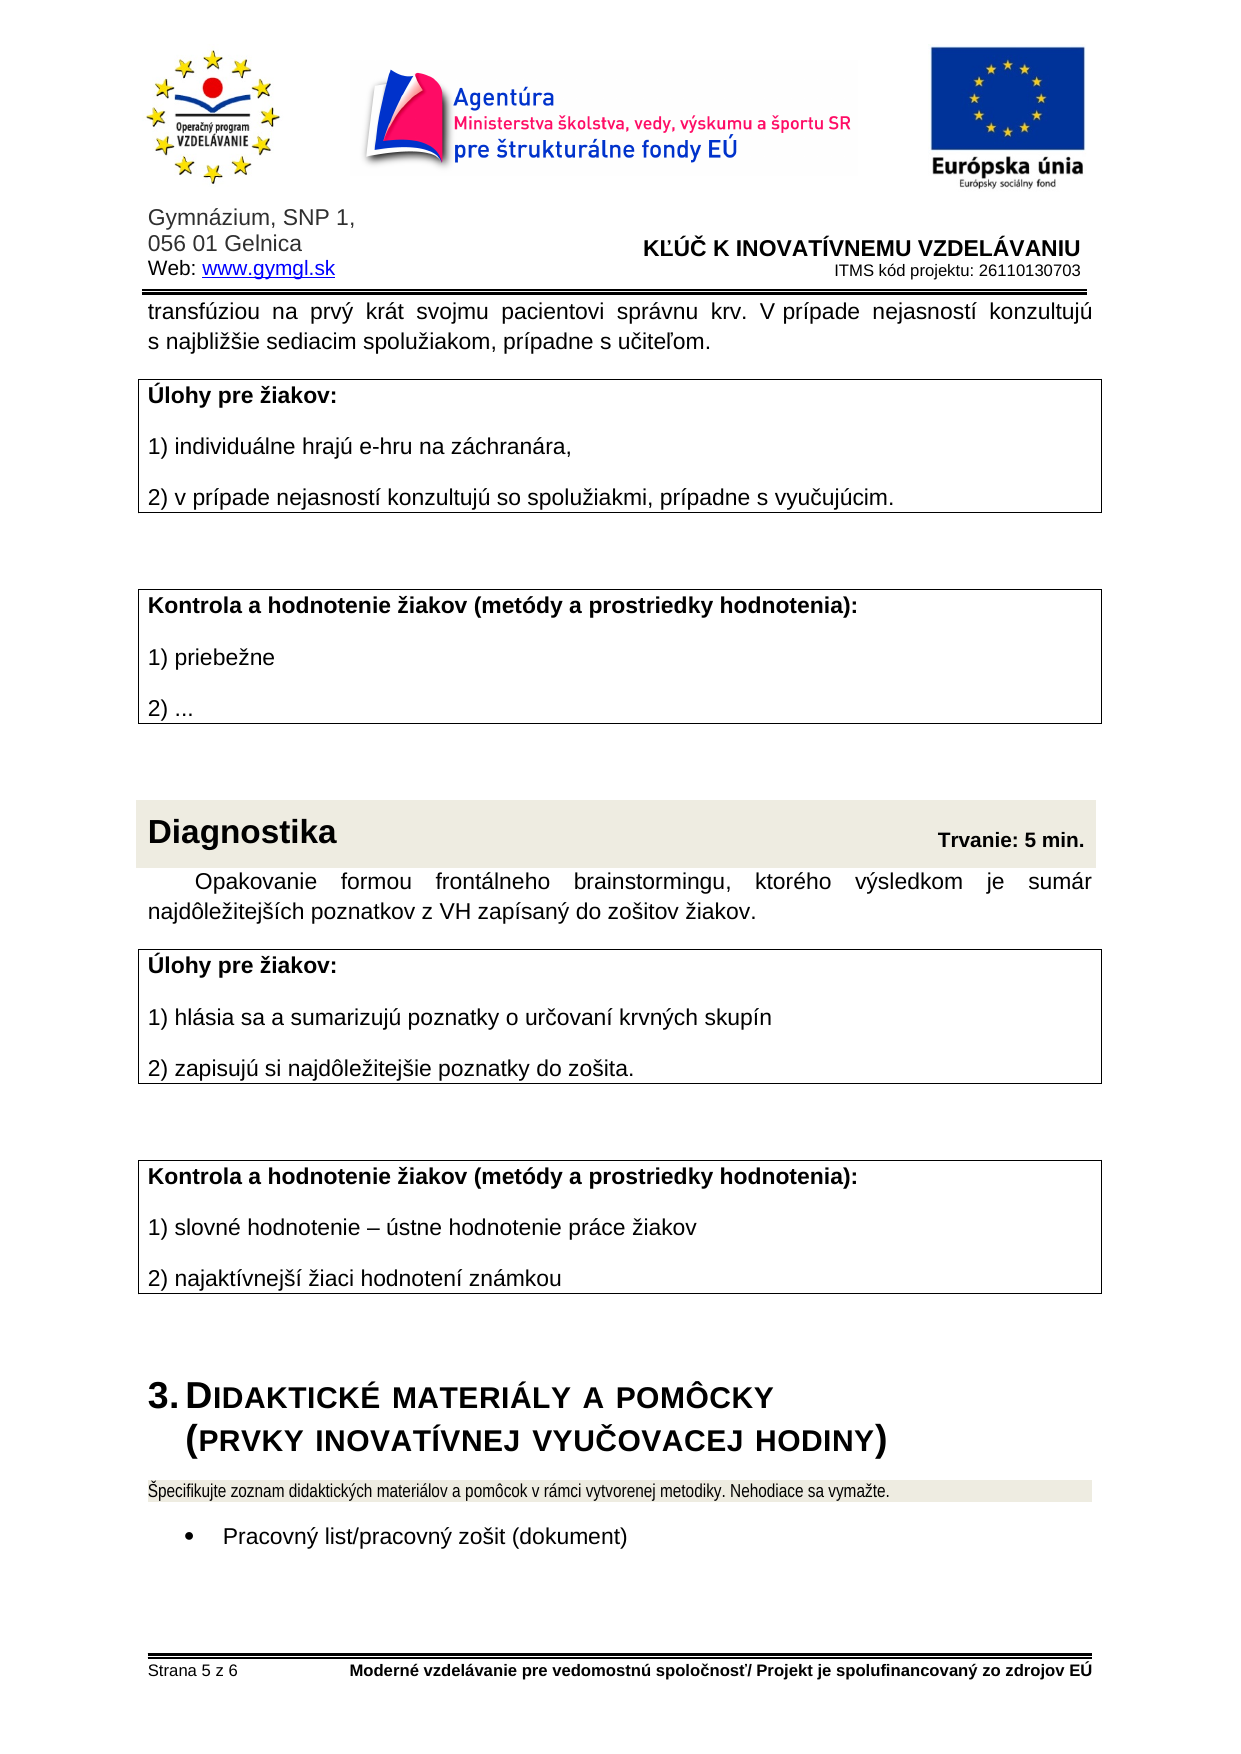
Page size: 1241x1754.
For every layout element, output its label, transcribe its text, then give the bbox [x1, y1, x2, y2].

picture [141, 44, 284, 192]
text Úlohy pre žiakov: [139, 380, 1101, 408]
picture [928, 44, 1087, 192]
subtitle Didaktické materiály a pomôcky (prvky inovatívnej vyučovacej hodiny) [148, 1373, 1092, 1459]
text 1) individuálne hrajú e-hru na záchranára, [139, 430, 1101, 459]
list Pracovný list/pracovný zošit (dokument) [185, 1523, 1092, 1549]
text Kontrola a hodnotenie žiakov (metódy a prostriedky hodnotenia): [139, 1161, 1101, 1189]
text 1) hlásia sa a sumarizujú poznatky o určovaní krvných skupín [139, 1000, 1101, 1030]
text 2) ... [139, 691, 1101, 723]
table_header Trvanie: 5 min. [871, 800, 1096, 868]
table_header Diagnostika [136, 800, 871, 868]
text Úlohy pre žiakov: [139, 950, 1101, 979]
text Kontrola a hodnotenie žiakov (metódy a prostriedky hodnotenia): [139, 590, 1101, 619]
text Špecifikujte zoznam didaktických materiálov a pomôcok v rámci vytvorenej metodiky. Nehodiace sa vymažte. [148, 1480, 1092, 1502]
picture [349, 60, 858, 176]
text 2) v prípade nejasností konzultujú so spolužiakmi, prípadne s vyučujúcim. [139, 481, 1101, 512]
text Opakovanie formou frontálneho brainstormingu, ktorého výsledkom je sumár najdôležitejších poznatkov z VH zapísaný do zošitov žiakov. [148, 868, 1092, 924]
text 2) najaktívnejší žiaci hodnotení známkou [139, 1262, 1101, 1293]
text 1) priebežne [139, 640, 1101, 670]
text 2) zapisujú si najdôležitejšie poznatky do zošita. [139, 1051, 1101, 1083]
text 1) slovné hodnotenie – ústne hodnotenie práce žiakov [139, 1211, 1101, 1240]
